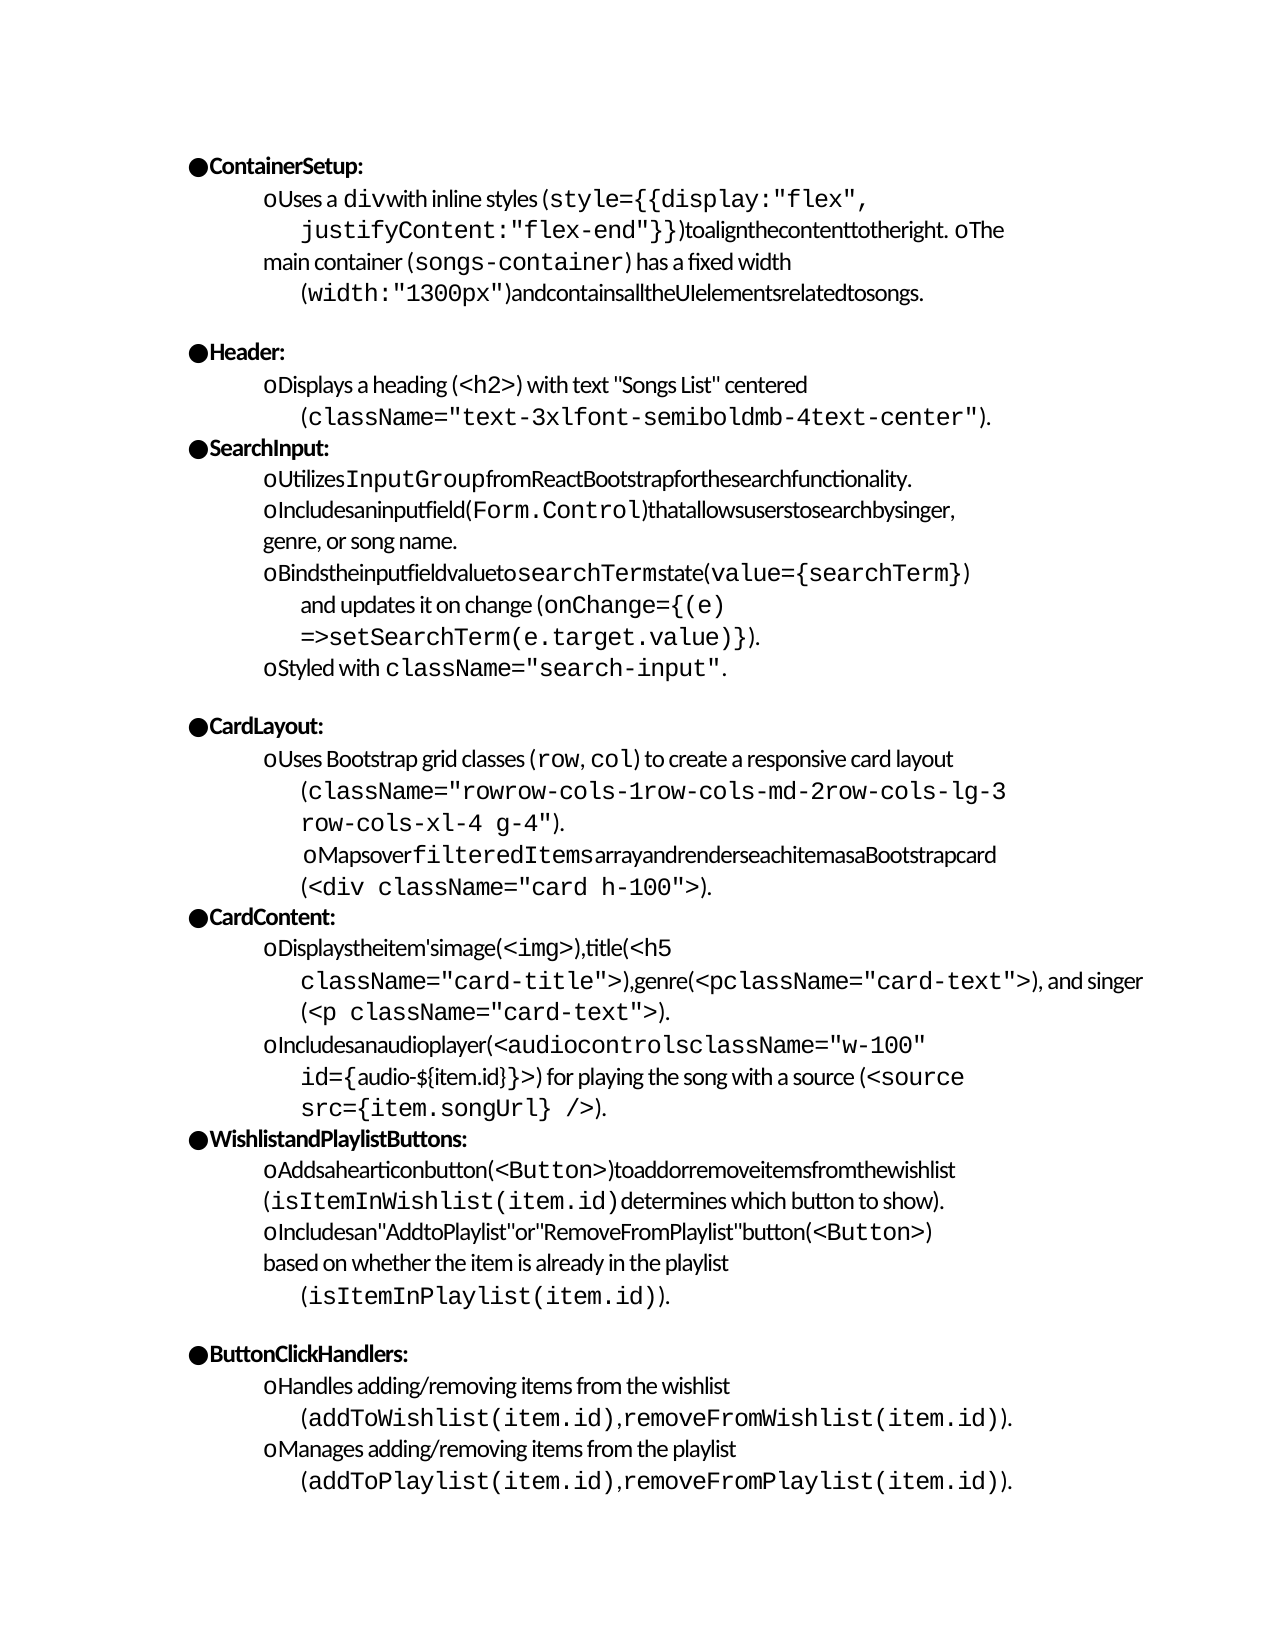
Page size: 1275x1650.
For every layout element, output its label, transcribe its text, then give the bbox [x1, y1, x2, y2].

text ●WishlistandPlaylistButtons: oAddsahearticonbutton(<Button>)toaddorremoveitemsfromthewishlist (isItemInWishlist(item.id)determines which button to show). oIncludesan"AddtoPlaylist"or"RemoveFromPlaylist"button(<Button>) based on whether the item is already in the playlist [187, 1122, 1045, 1277]
text (className="text-3xlfont-semiboldmb-4text-center"). [300, 403, 1150, 431]
text ●ButtonClickHandlers: oHandles adding/removing items from the wishlist [187, 1337, 805, 1401]
text oManages adding/removing items from the playlist [263, 1435, 1150, 1463]
text =>setSearchTerm(e.target.value)}). oStyled with className="search-input". [263, 620, 790, 683]
text oUses a divwith inline styles (style={{display:"flex", [263, 185, 1150, 213]
text ●CardContent: oDisplaystheitem'simage(<img>),title(<h5 [187, 901, 745, 963]
text (isItemInPlaylist(item.id)). [300, 1282, 1150, 1310]
text oBindstheinputfieldvaluetosearchTermstate(value={searchTerm}) and updates it on change (onChange={(e) [263, 556, 1060, 620]
text justifyContent:"flex-end"}})toalignthecontenttotheright. oThe main container (songs-container) has a fixed width (width:"1300px")andcontainsalltheUIelementsrelatedtosongs. [263, 213, 1015, 308]
text ●CardLayout: oUses Bootstrap grid classes (row, col) to create a responsive card layout [187, 708, 1060, 774]
text ●Header: oDisplays a heading (<h2>) with text "Songs List" centered [187, 334, 895, 399]
text ●SearchInput: oUtilizesInputGroupfromReactBootstrapforthesearchfunctionality. oIncludesaninputfield(Form.Control)thatallowsuserstosearchbysinger, genre, or song name. [187, 431, 1060, 555]
text ●ContainerSetup: [187, 151, 1150, 180]
text (className="rowrow-cols-1row-cols-md-2row-cols-lg-3 row-cols-xl-4 g-4"). [300, 774, 1075, 838]
text (addToWishlist(item.id),removeFromWishlist(item.id)). [300, 1404, 1150, 1432]
text oIncludesanaudioplayer(<audiocontrolsclassName="w-100" [263, 1031, 1150, 1059]
text className="card-title">),genre(<pclassName="card-text">), and singer (<p className="card-text">). [300, 964, 1150, 1027]
text id={audio-${item.id}}>) for playing the song with a source (<source [300, 1063, 1150, 1091]
text oMapsoverfilteredItemsarrayandrenderseachitemasaBootstrapcard [150, 841, 1150, 869]
text (addToPlaylist(item.id),removeFromPlaylist(item.id)). [300, 1467, 1150, 1495]
text (<div className="card h-100">). [300, 873, 1150, 901]
text src={item.songUrl} />). [300, 1094, 1150, 1122]
